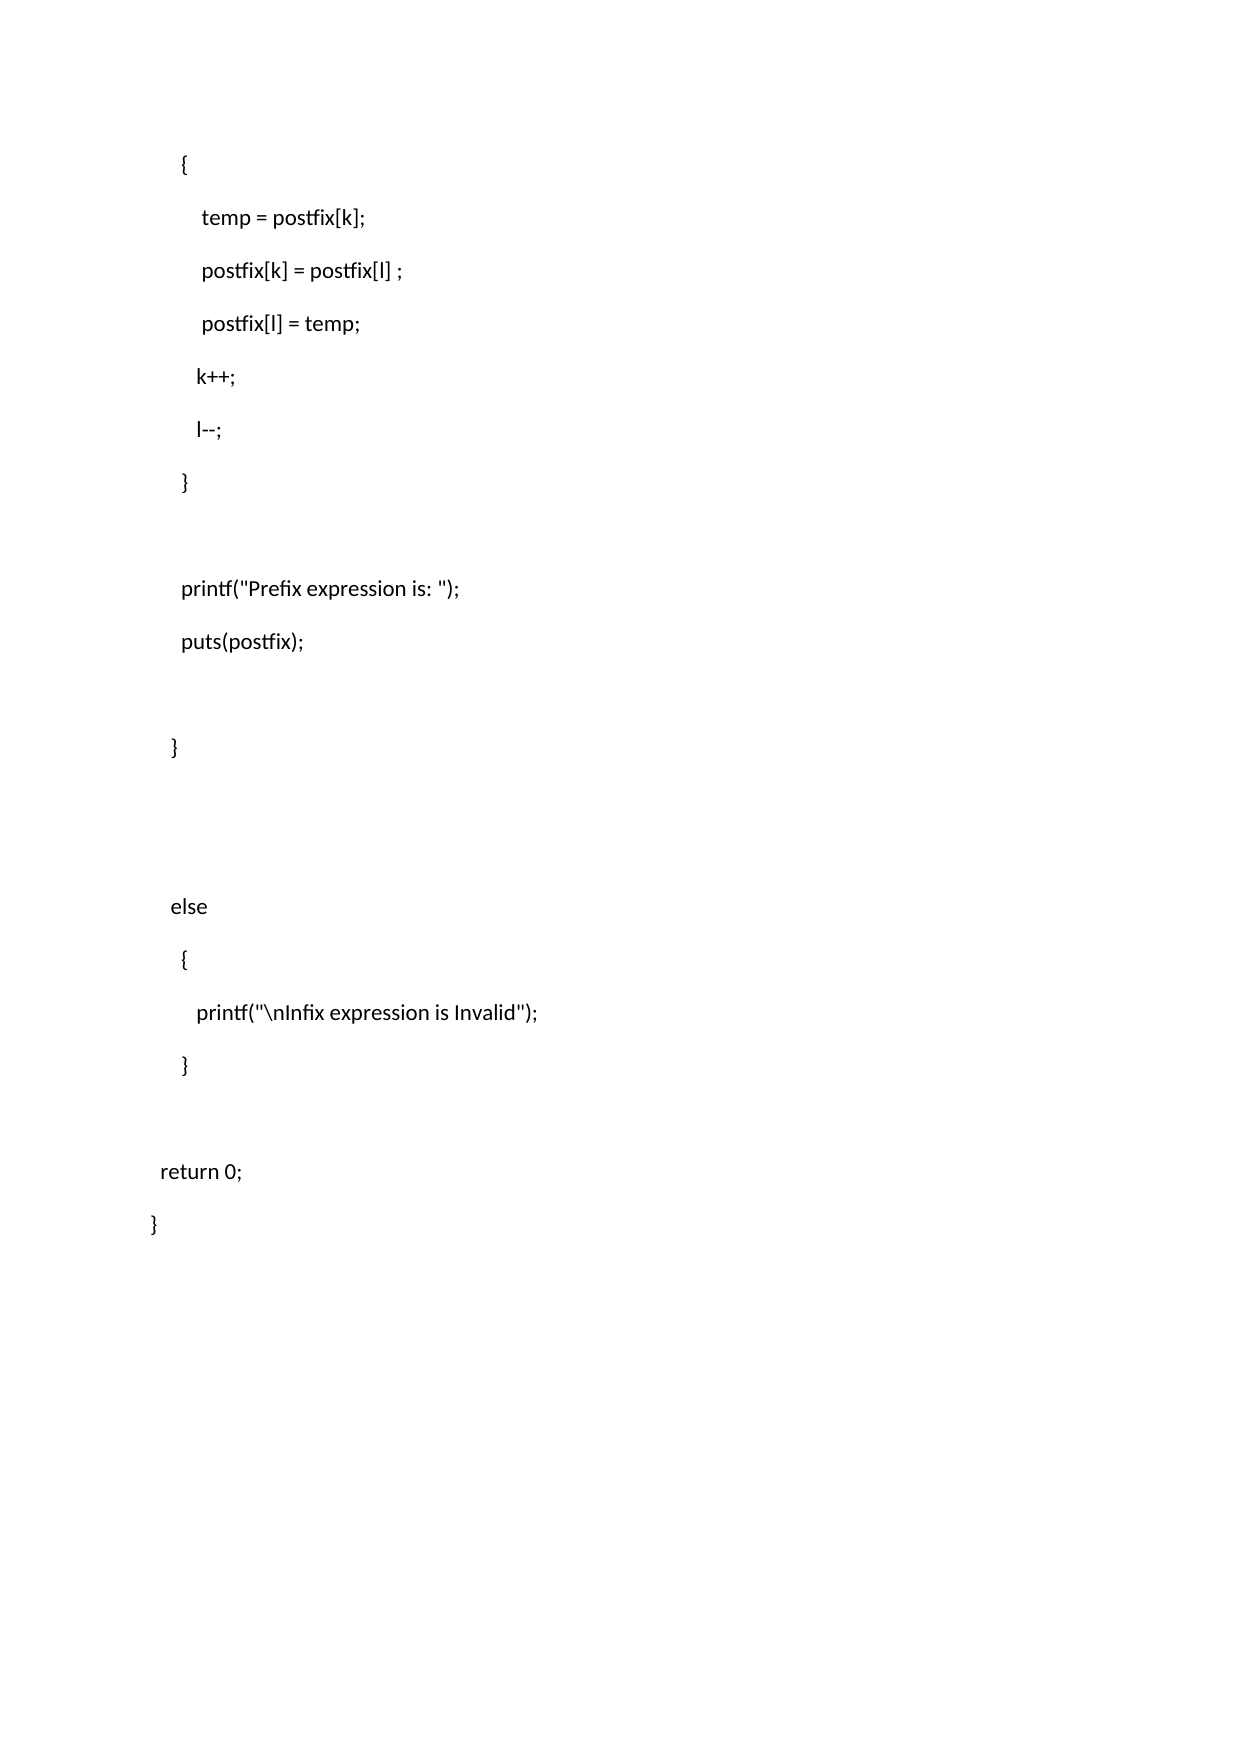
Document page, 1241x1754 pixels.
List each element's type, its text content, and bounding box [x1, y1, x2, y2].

text return 0; [150, 1157, 1090, 1185]
text { [150, 150, 1090, 178]
text temp = postfix[k]; [150, 203, 1090, 231]
text postfix[l] = temp; [150, 309, 1090, 337]
text } [150, 1210, 1090, 1238]
text else [150, 892, 1090, 920]
text } [150, 733, 1090, 761]
text puts(postfix); [150, 627, 1090, 655]
text } [150, 1051, 1090, 1079]
text k++; [150, 362, 1090, 390]
text { [150, 945, 1090, 973]
text postfix[k] = postfix[l] ; [150, 256, 1090, 284]
text } [150, 468, 1090, 496]
text printf("\nInfix expression is Invalid"); [150, 998, 1090, 1026]
text printf("Prefix expression is: "); [150, 574, 1090, 602]
text l--; [150, 415, 1090, 443]
